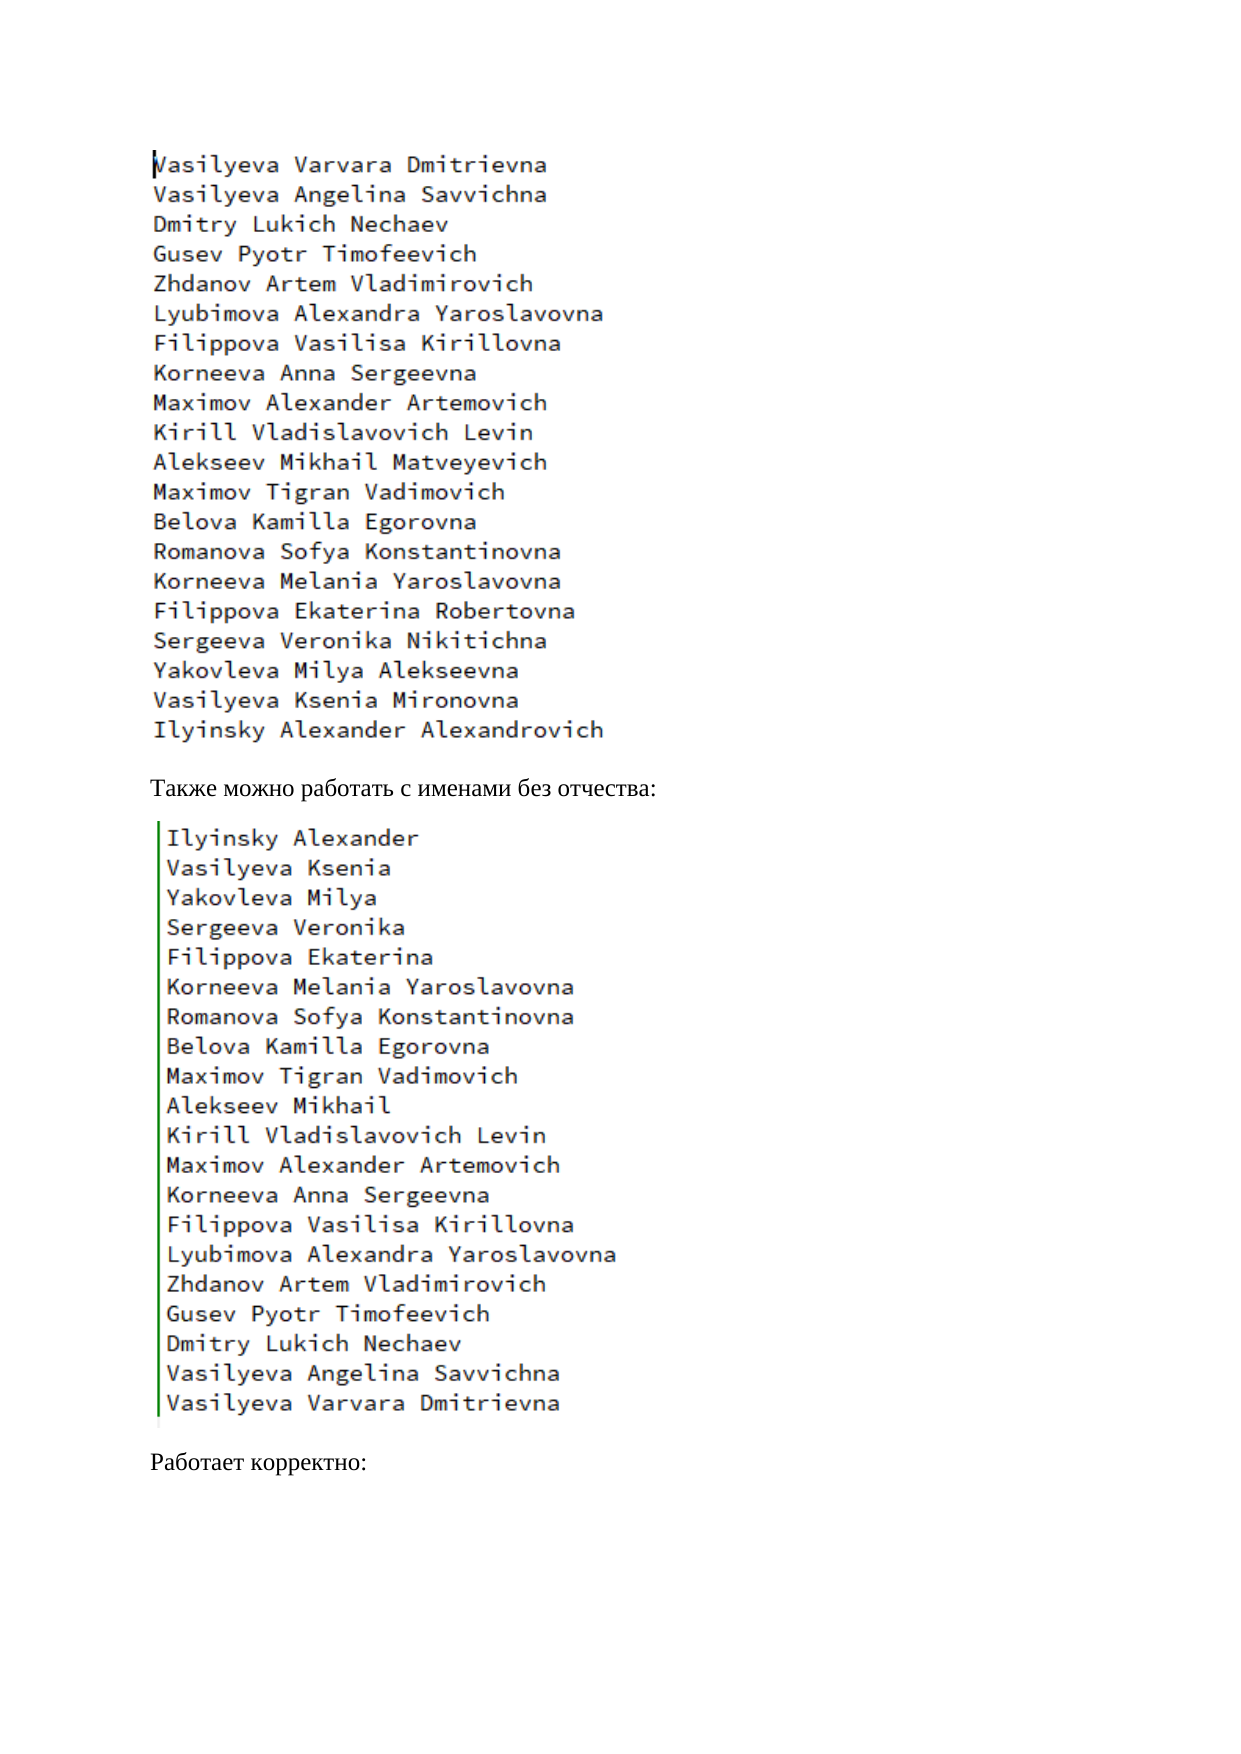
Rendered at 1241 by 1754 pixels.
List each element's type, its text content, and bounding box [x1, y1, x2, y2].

text Работает корректно: [150, 1447, 1090, 1476]
text Также можно работать с именами без отчества: [150, 773, 1090, 802]
picture [157, 821, 653, 1428]
picture [150, 150, 650, 755]
